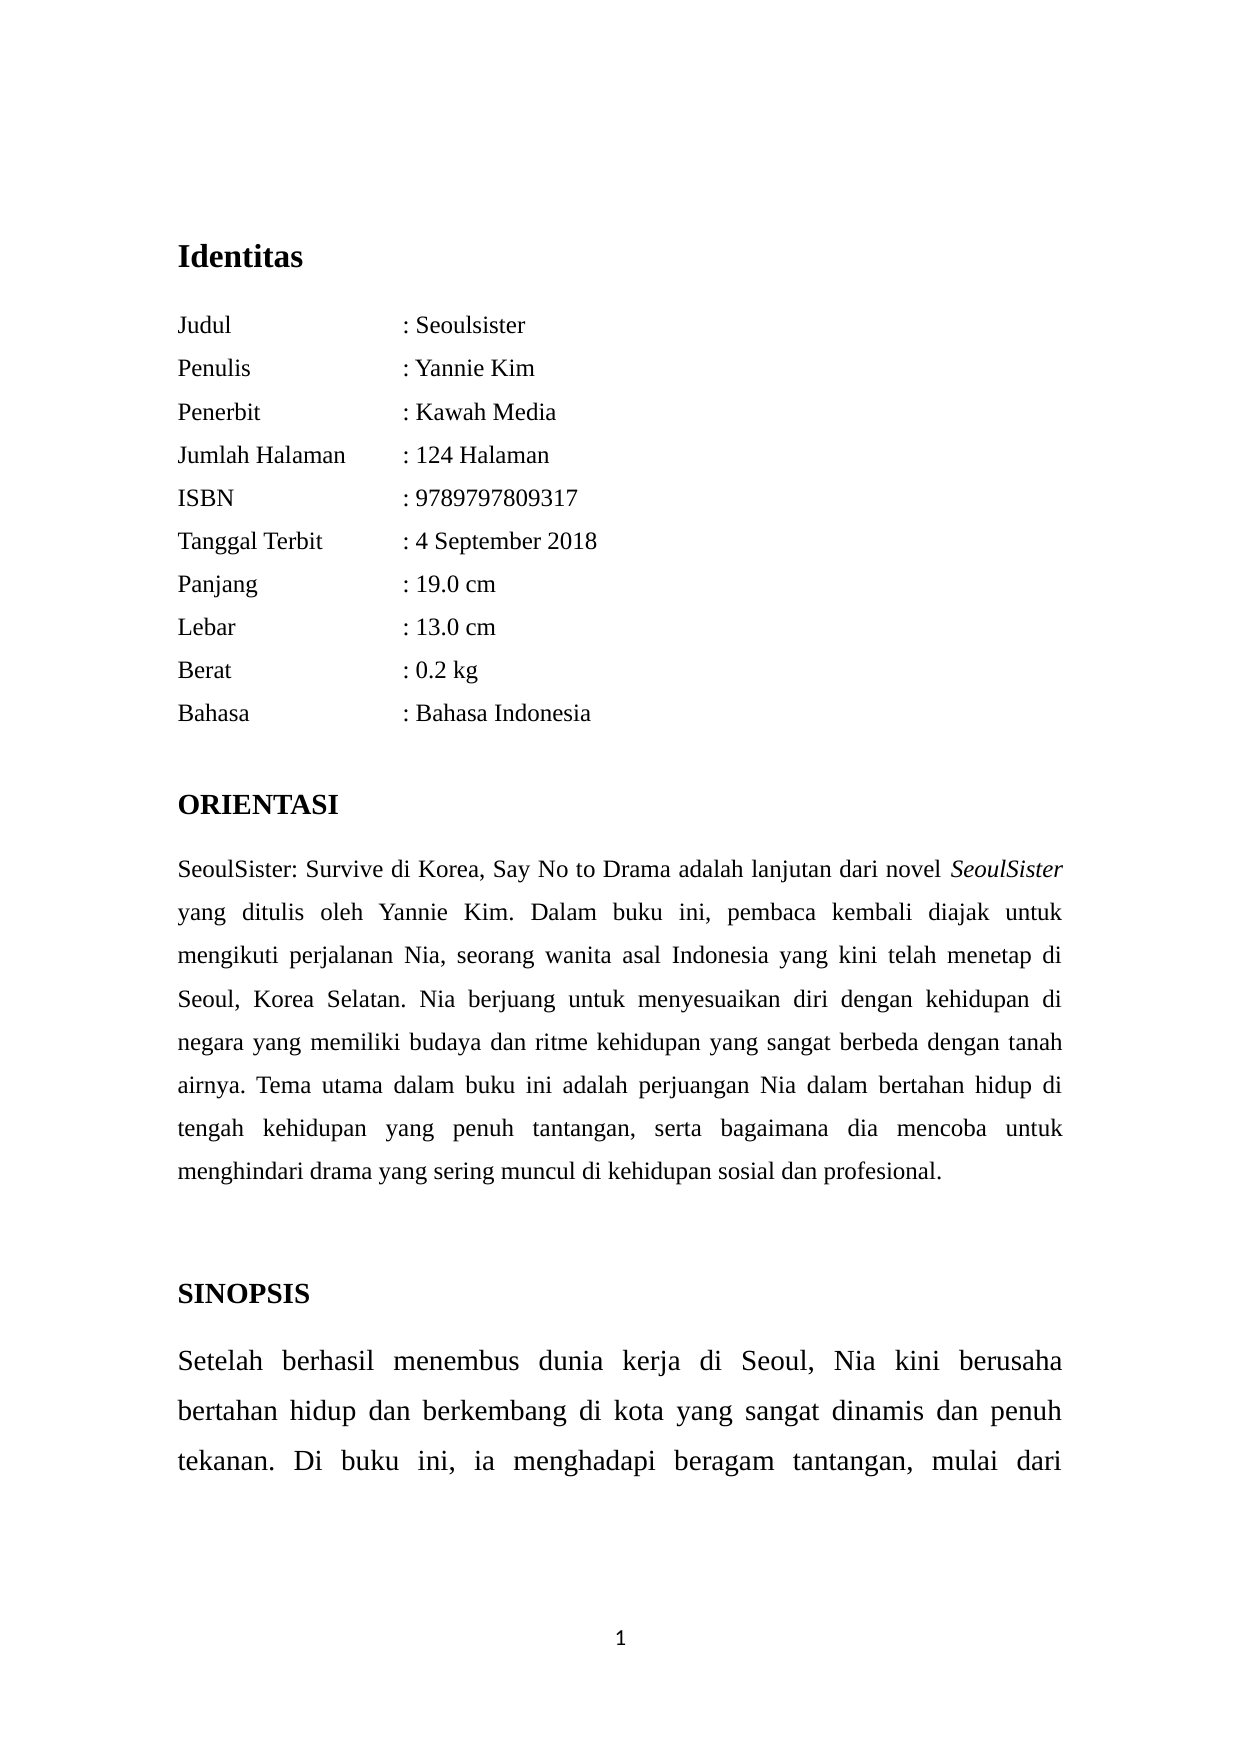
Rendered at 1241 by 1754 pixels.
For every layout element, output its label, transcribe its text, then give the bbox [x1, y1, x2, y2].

text Judul : Seoulsister [177, 310, 1063, 339]
text Penerbit : Kawah Media [177, 397, 1063, 425]
text ISBN : 9789797809317 [177, 483, 1063, 512]
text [177, 1343, 1063, 1477]
text Lebar : 13.0 cm [177, 612, 1063, 641]
text ORIENTASI [177, 787, 1063, 821]
text Identitas [177, 236, 1063, 274]
text SeoulSister: Survive di Korea, Say No to Drama adalah lanjutan dari novel SeoulSister yang ditulis oleh Yannie Kim. Dalam buku ini, pembaca kembali diajak untuk mengikuti perjalanan Nia, seorang wanita asal Indonesia yang kini telah menetap di Seoul, Korea Selatan. Nia berjuang untuk menyesuaikan diri dengan kehidupan di negara yang memiliki budaya dan ritme kehidupan yang sangat berbeda dengan tanah airnya. Tema utama dalam buku ini adalah perjuangan Nia dalam bertahan hidup di tengah kehidupan yang penuh tantangan, serta bagaimana dia mencoba untuk menghindari drama yang sering muncul di kehidupan sosial dan profesional. [177, 854, 1063, 1185]
text Tanggal Terbit : 4 September 2018 [177, 526, 1063, 555]
text SINOPSIS [177, 1276, 1063, 1309]
text Berat : 0.2 kg [177, 655, 1063, 684]
text Jumlah Halaman : 124 Halaman [177, 440, 1063, 468]
text Penulis : Yannie Kim [177, 353, 1063, 382]
text Bahasa : Bahasa Indonesia [177, 698, 1063, 727]
text Panjang : 19.0 cm [177, 569, 1063, 598]
